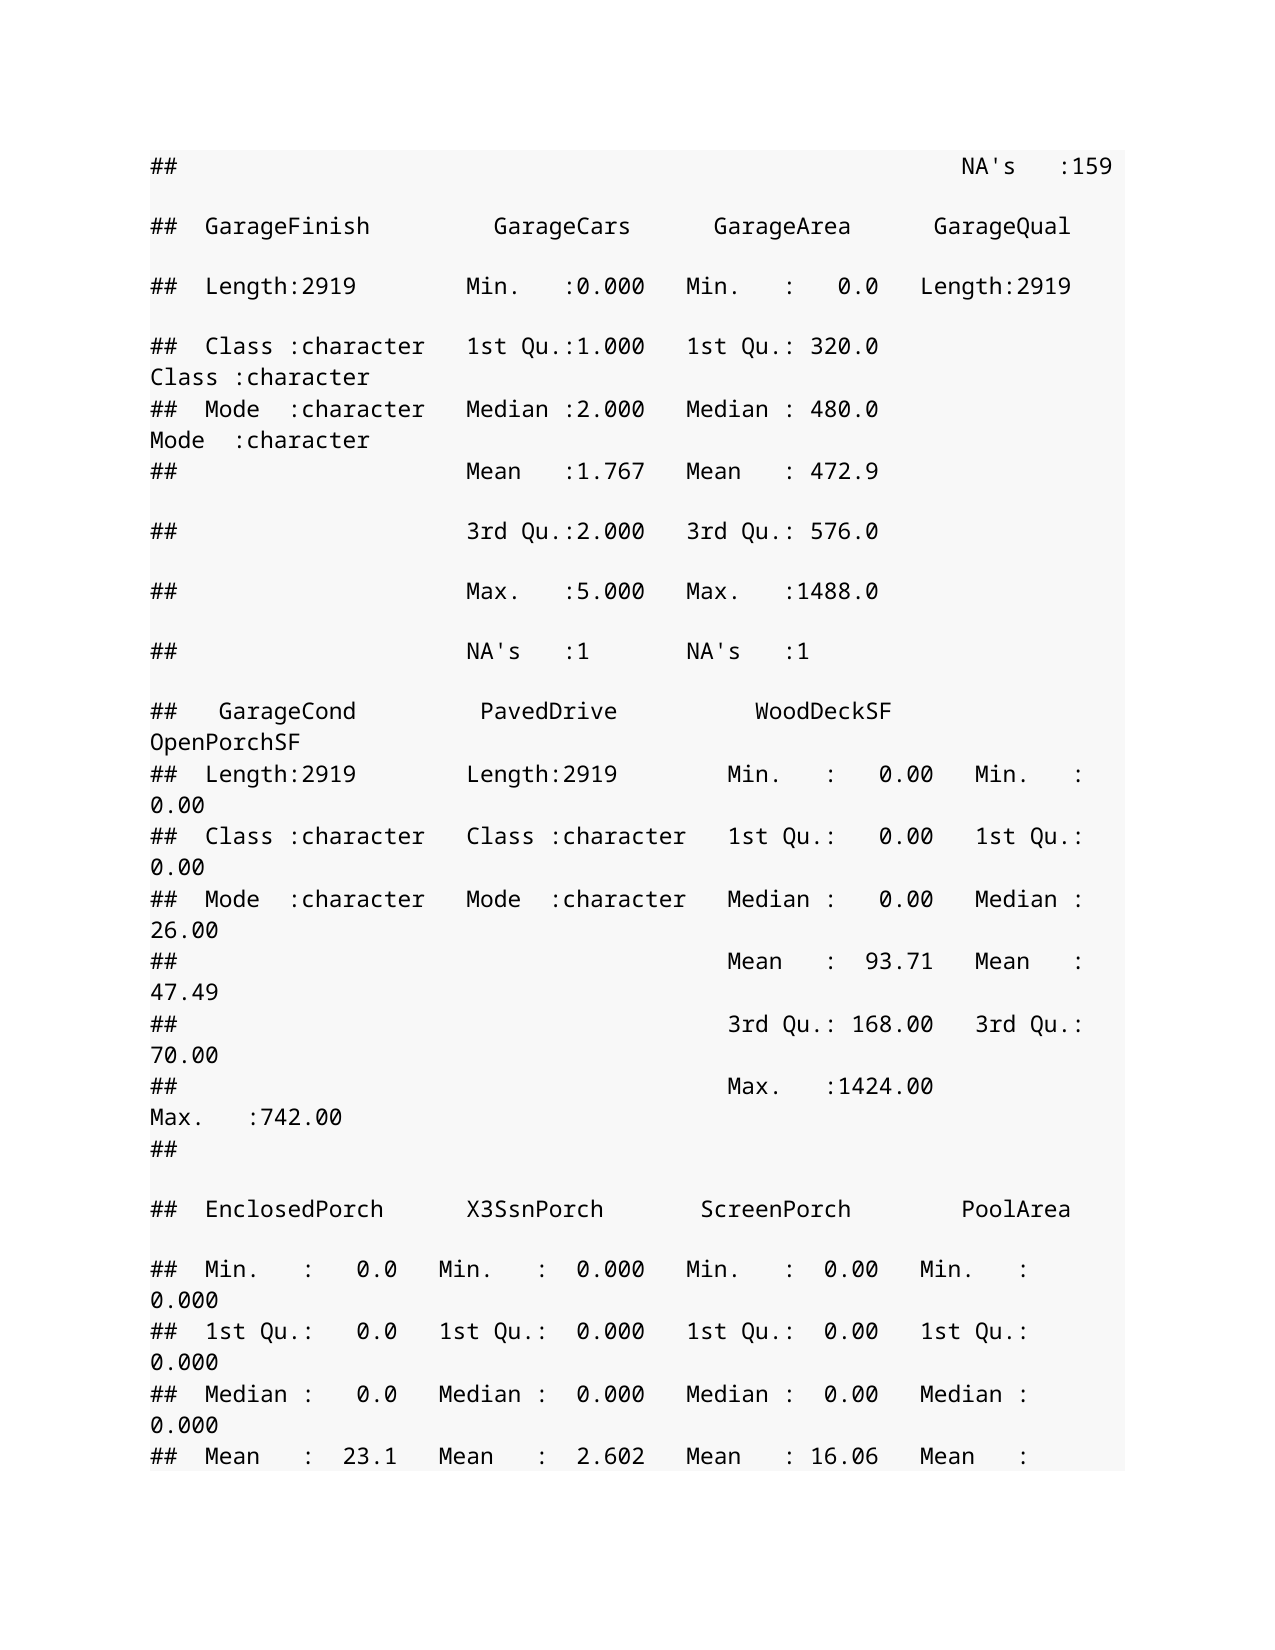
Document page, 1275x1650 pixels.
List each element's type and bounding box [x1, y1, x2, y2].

text [150, 150, 1125, 1471]
